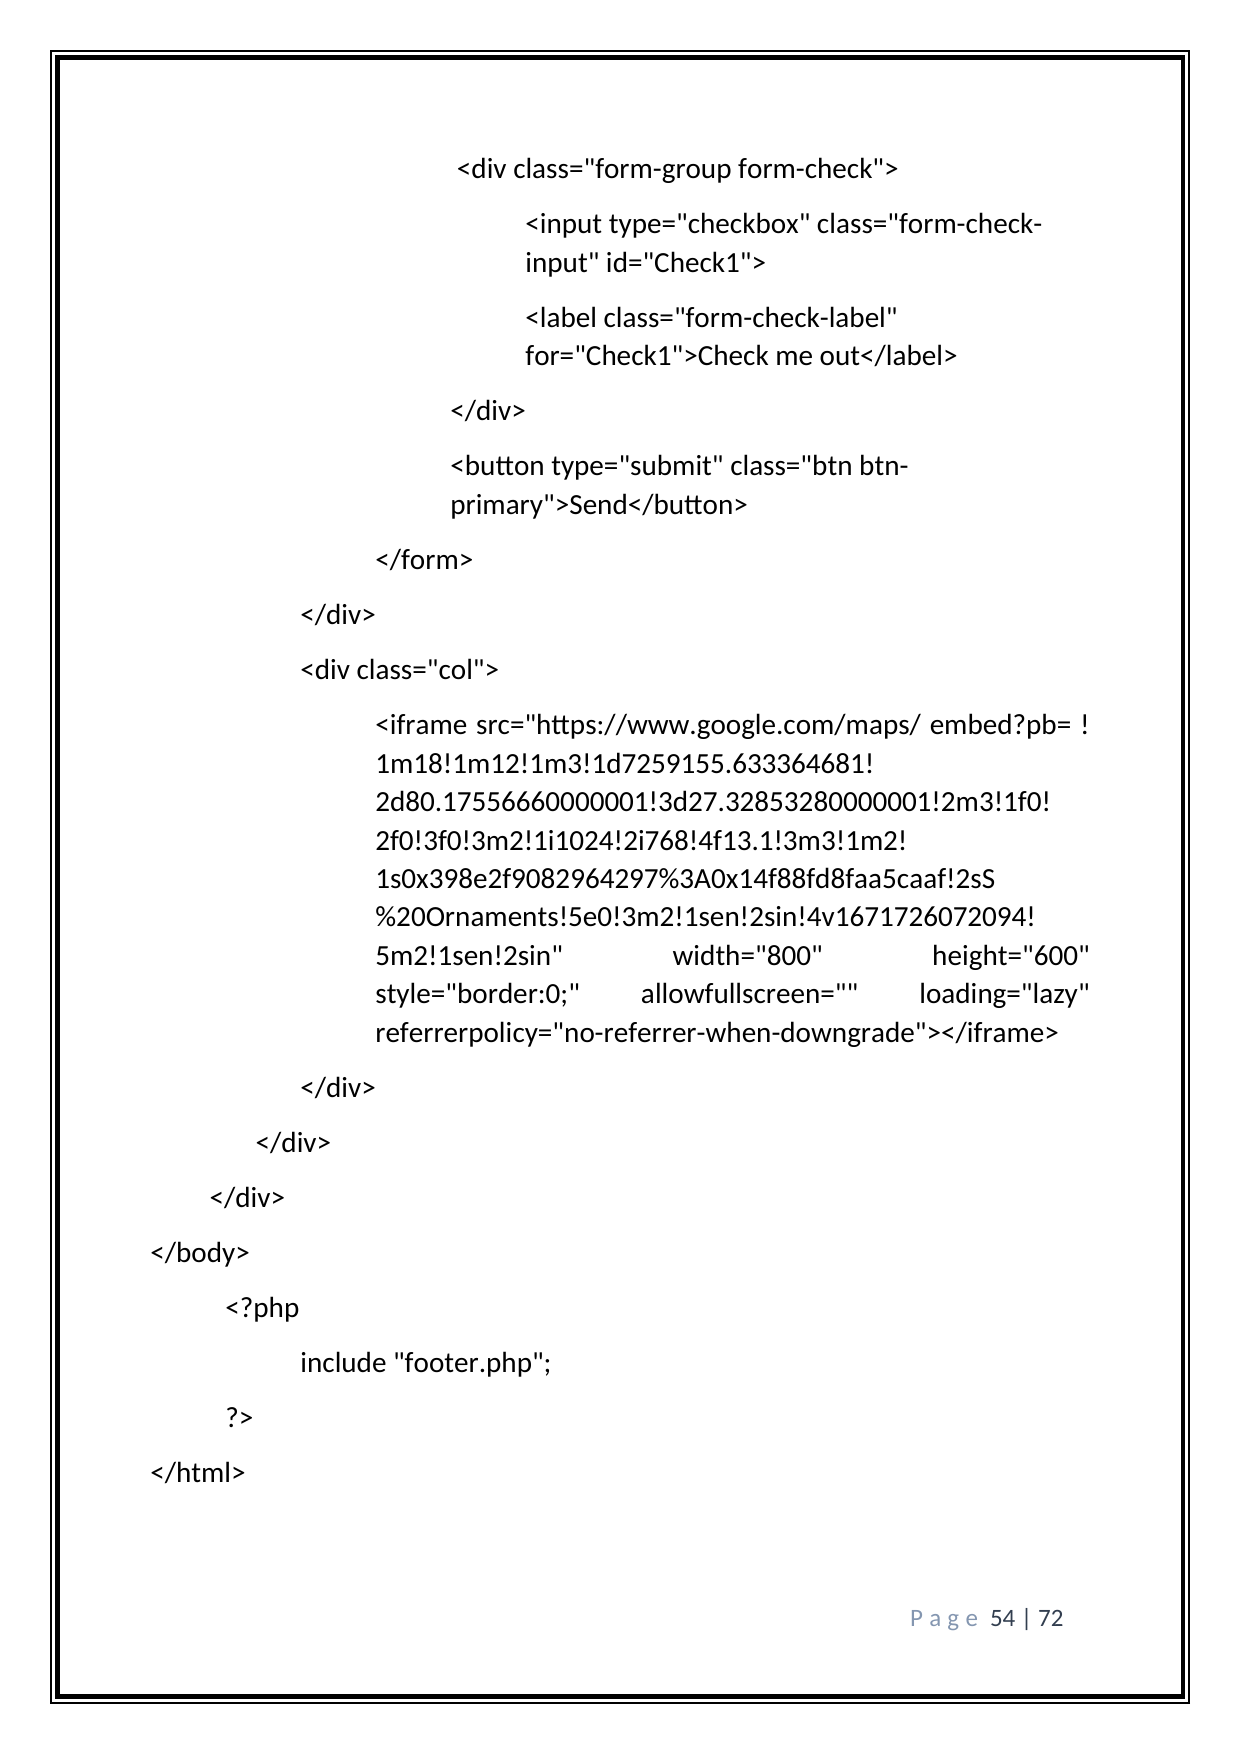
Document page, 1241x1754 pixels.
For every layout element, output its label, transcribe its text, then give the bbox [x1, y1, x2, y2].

text </form> [150, 541, 1090, 577]
text </html> [150, 1454, 1090, 1490]
text </div> [150, 392, 1090, 428]
text <iframe src="https://www.google.com/maps/ embed?pb= !1m18!1m12!1m3!1d7259155.633364681!2d80.17556660000001!3d27.32853280000001!2m3!1f0!2f0!3f0!3m2!1i1024!2i768!4f13.1!3m3!1m2!1s0x398e2f9082964297%3A0x14f88fd8faa5caaf!2sS%20Ornaments!5e0!3m2!1sen!2sin!4v1671726072094!5m2!1sen!2sin" width="800" height="600" style="border:0;" allowfullscreen="" loading="lazy" referrerpolicy="no-referrer-when-downgrade"></iframe> [375, 706, 1090, 1049]
text <?php [150, 1289, 1090, 1325]
text </div> [150, 1179, 1090, 1215]
text </body> [150, 1234, 1090, 1270]
text </div> [150, 1124, 1090, 1159]
text <div class="form-group form-check"> [150, 150, 1090, 186]
text include "footer.php"; [225, 1344, 1090, 1380]
text <div class="col"> [150, 651, 1090, 687]
text <label class="form-check-label" for="Check1">Check me out</label> [525, 299, 1090, 373]
text </div> [150, 596, 1090, 632]
text <input type="checkbox" class="form-check-input" id="Check1"> [525, 205, 1090, 279]
text </div> [150, 1069, 1090, 1104]
text ?> [150, 1399, 1090, 1435]
text <button type="submit" class="btn btn-primary">Send</button> [450, 447, 1090, 521]
